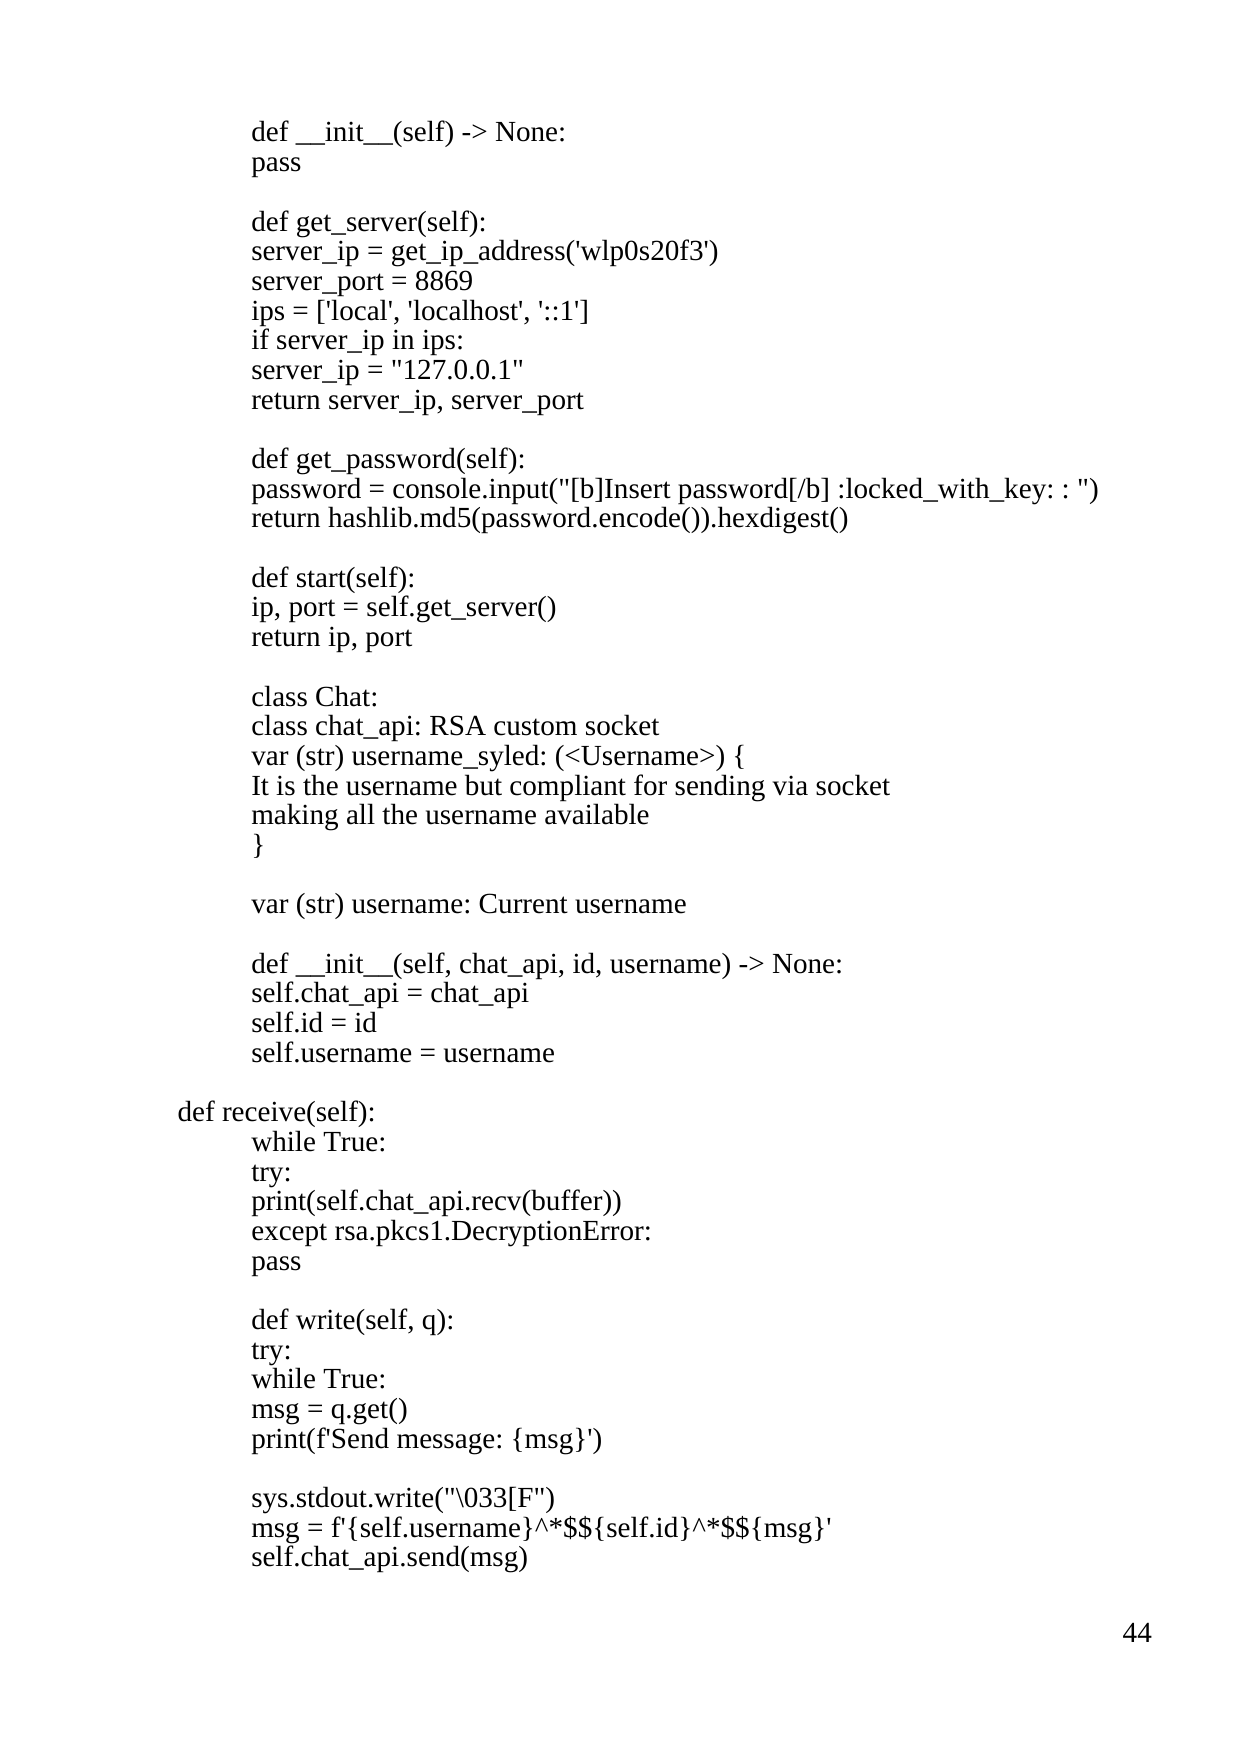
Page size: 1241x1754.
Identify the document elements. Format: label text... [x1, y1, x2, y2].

text sys.stdout.write("\033[F") [177, 1454, 1152, 1513]
text def get_password(self): [177, 415, 1152, 474]
text while True: [177, 1365, 1152, 1395]
text server_port = 8869 [177, 267, 1152, 296]
text self.chat_api = chat_api [177, 979, 1152, 1009]
text pass [177, 148, 1152, 177]
text except rsa.pkcs1.DecryptionError: [177, 1217, 1152, 1246]
text def receive(self): [177, 1098, 1152, 1127]
text return server_ip, server_port [177, 385, 1152, 415]
text self.username = username [177, 1038, 1152, 1068]
text It is the username but compliant for sending via socket [177, 771, 1152, 801]
text ips = ['local', 'localhost', '::1'] [177, 296, 1152, 326]
text password = console.input("[b]Insert password[/b] :locked_with_key: : ") [177, 474, 1152, 504]
text ip, port = self.get_server() [177, 593, 1152, 623]
text server_ip = "127.0.0.1" [177, 356, 1152, 385]
text print(f'Send message: {msg}') [177, 1424, 1152, 1454]
text var (str) username: Current username [177, 890, 1152, 920]
text pass [177, 1246, 1152, 1276]
text msg = q.get() [177, 1395, 1152, 1424]
text class chat_api: RSA custom socket [177, 712, 1152, 742]
text } [177, 831, 1152, 860]
text def write(self, q): [177, 1306, 1152, 1335]
text making all the username available [177, 801, 1152, 831]
text def get_server(self): [177, 207, 1152, 237]
text self.id = id [177, 1009, 1152, 1038]
text try: [177, 1157, 1152, 1187]
text msg = f'{self.username}^*$${self.id}^*$${msg}' [177, 1513, 1152, 1543]
text def start(self): [177, 534, 1152, 593]
text return hashlib.md5(password.encode()).hexdigest() [177, 504, 1152, 534]
text while True: [177, 1127, 1152, 1157]
text if server_ip in ips: [177, 326, 1152, 356]
text print(self.chat_api.recv(buffer)) [177, 1187, 1152, 1217]
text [177, 118, 1152, 148]
text def __init__(self, chat_api, id, username) -> None: [177, 949, 1152, 979]
text server_ip = get_ip_address('wlp0s20f3') [177, 237, 1152, 267]
text self.chat_api.send(msg) [177, 1543, 1152, 1573]
text return ip, port [177, 623, 1152, 652]
text var (str) username_syled: (<Username>) { [177, 742, 1152, 771]
text class Chat: [177, 682, 1152, 712]
text try: [177, 1335, 1152, 1365]
